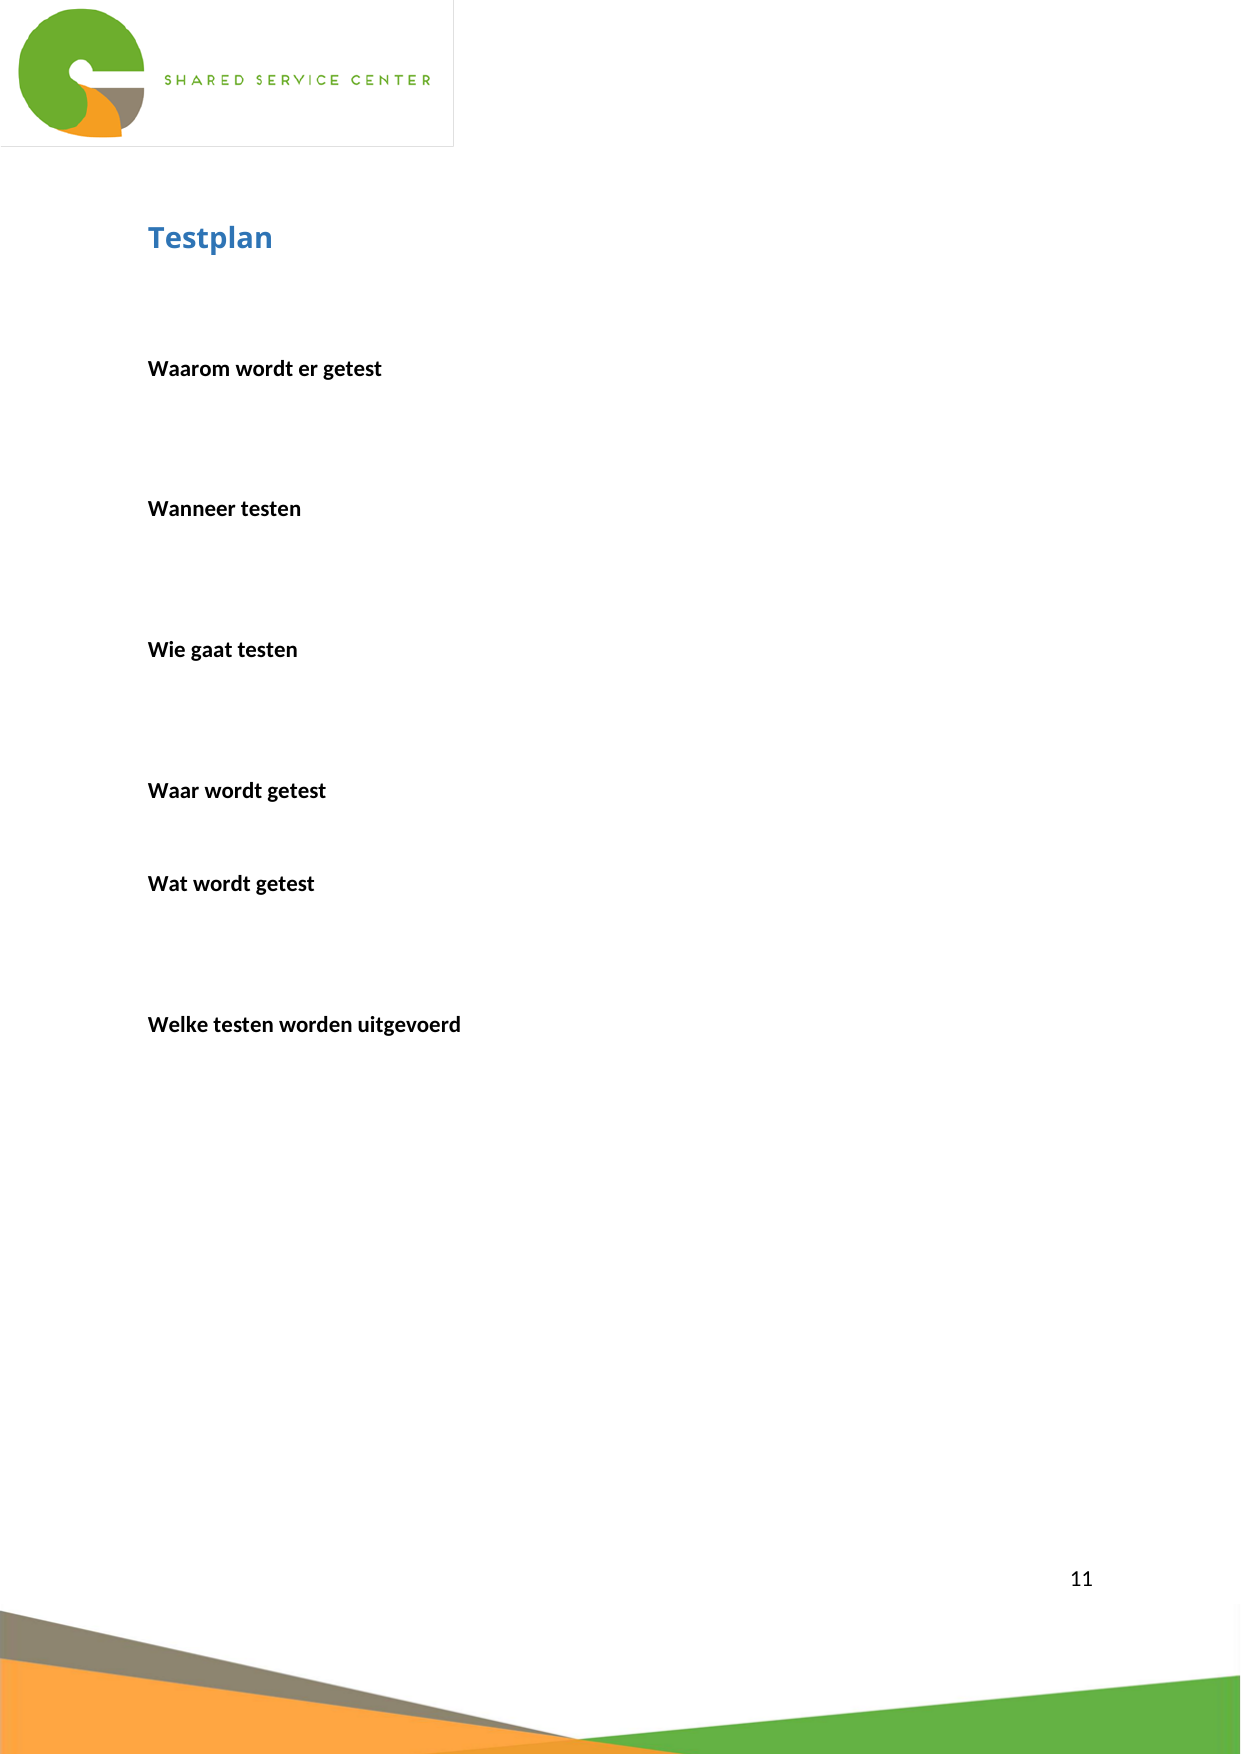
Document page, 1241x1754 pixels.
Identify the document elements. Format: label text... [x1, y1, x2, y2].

text Wat wordt getest [148, 869, 1093, 898]
text Waar wordt getest [148, 776, 1093, 804]
text Welke testen worden uitgevoerd [148, 1010, 1093, 1038]
text Wie gaat testen [148, 635, 1093, 663]
text Waarom wordt er getest [148, 354, 1093, 382]
picture [0, 1604, 1241, 1754]
subtitle Testplan [148, 217, 1093, 257]
picture [0, 0, 454, 147]
text Wanneer testen [148, 494, 1093, 523]
